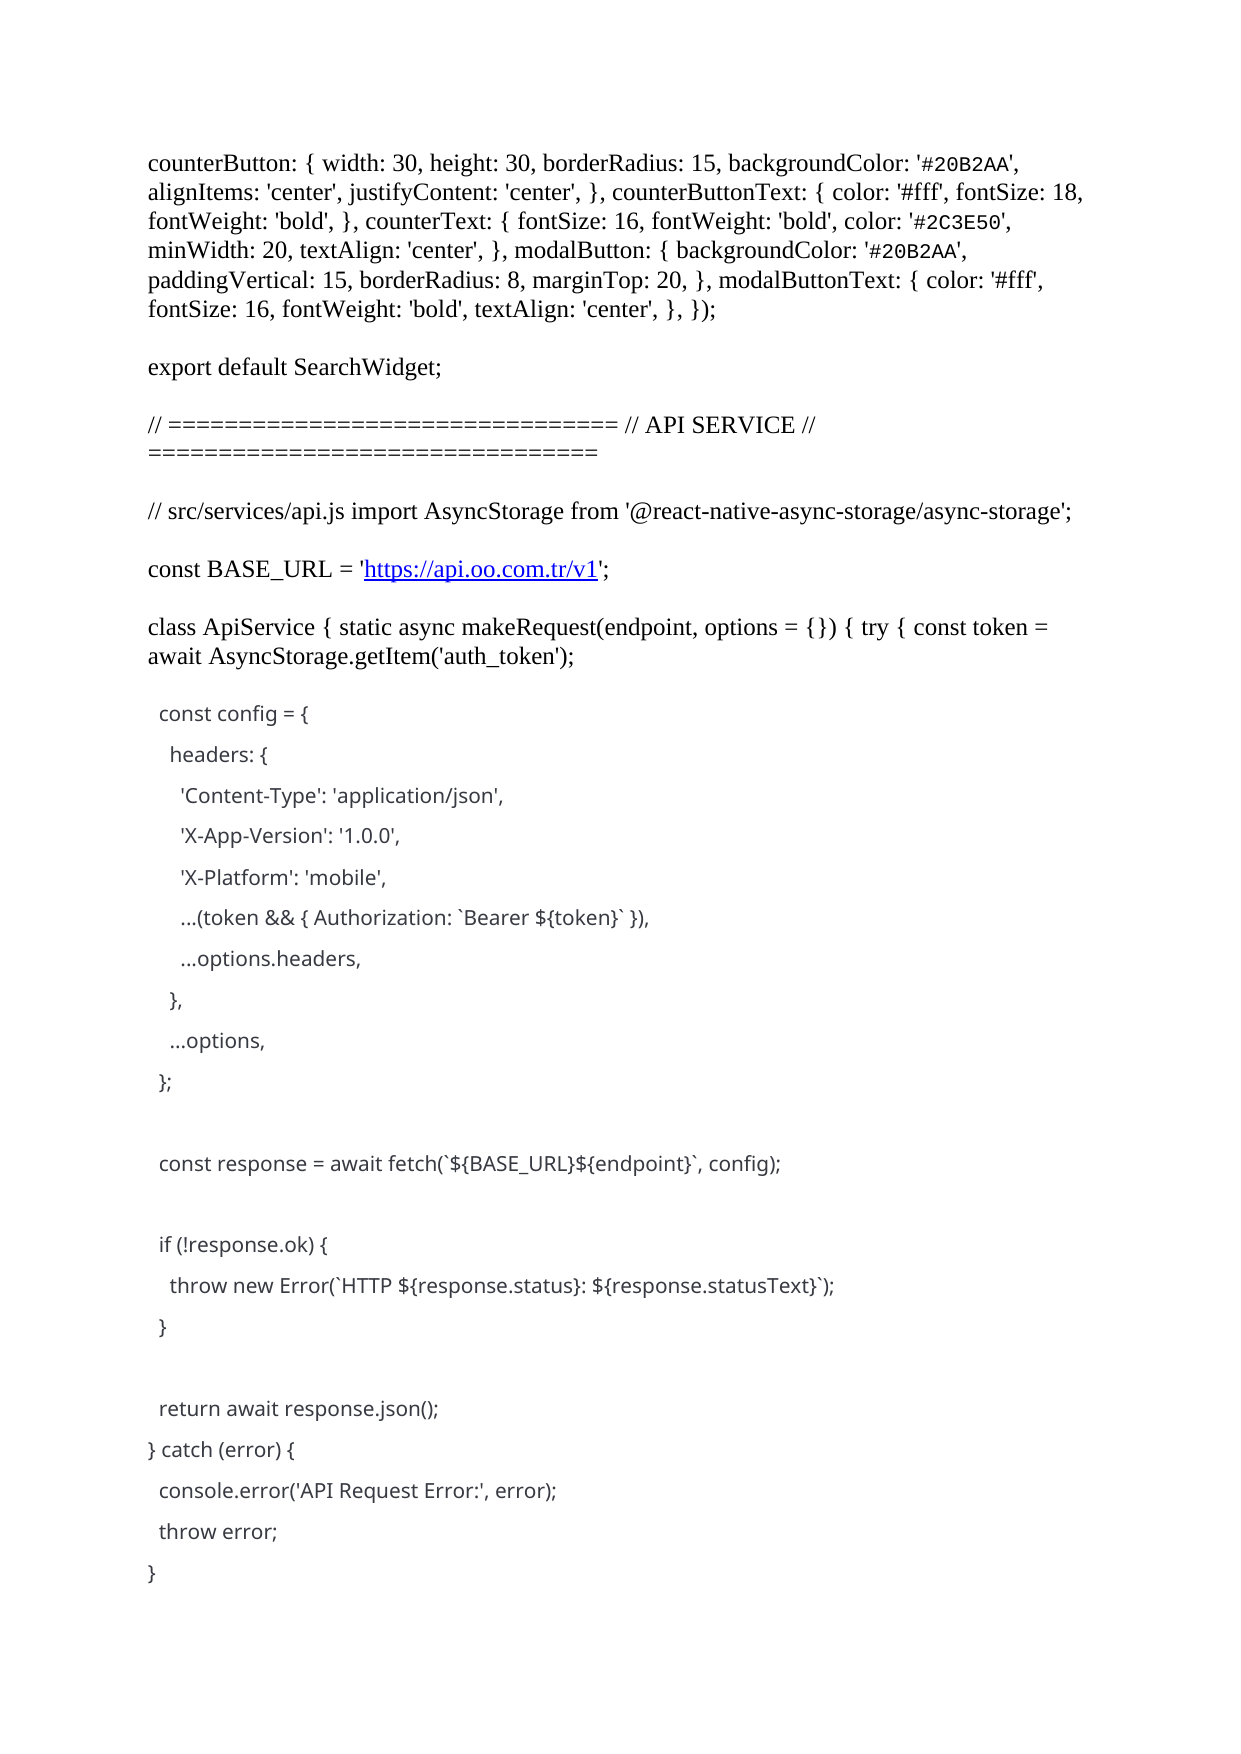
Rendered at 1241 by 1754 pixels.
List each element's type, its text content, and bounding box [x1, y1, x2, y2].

text const config = { [148, 699, 1093, 727]
text ...(token && { Authorization: `Bearer ${token}` }), [148, 903, 1093, 932]
text }; [148, 1067, 1093, 1096]
text } [148, 1312, 1093, 1341]
text throw new Error(`HTTP ${response.status}: ${response.statusText}`); [148, 1272, 1093, 1300]
text headers: { [148, 740, 1093, 768]
text class ApiService { static async makeRequest(endpoint, options = {}) { try { const token = await AsyncStorage.getItem('auth_token'); [148, 612, 1093, 670]
text const response = await fetch(`${BASE_URL}${endpoint}`, config); [148, 1149, 1093, 1178]
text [148, 148, 1093, 323]
text 'X-App-Version': '1.0.0', [148, 822, 1093, 850]
text // ================================ // API SERVICE // ================================ [148, 410, 1093, 467]
text ...options, [148, 1026, 1093, 1055]
text export default SearchWidget; [148, 352, 1093, 381]
text if (!response.ok) { [148, 1231, 1093, 1259]
text console.error('API Request Error:', error); [148, 1476, 1093, 1505]
text const BASE_URL = 'https://api.oo.com.tr/v1'; [148, 554, 1093, 583]
text return await response.json(); [148, 1394, 1093, 1423]
text } catch (error) { [148, 1435, 1093, 1464]
text throw error; [148, 1517, 1093, 1546]
text 'X-Platform': 'mobile', [148, 863, 1093, 891]
text // src/services/api.js import AsyncStorage from '@react-native-async-storage/async-storage'; [148, 496, 1093, 525]
text }, [148, 985, 1093, 1014]
text ...options.headers, [148, 944, 1093, 973]
text } [148, 1558, 1093, 1587]
text 'Content-Type': 'application/json', [148, 781, 1093, 809]
